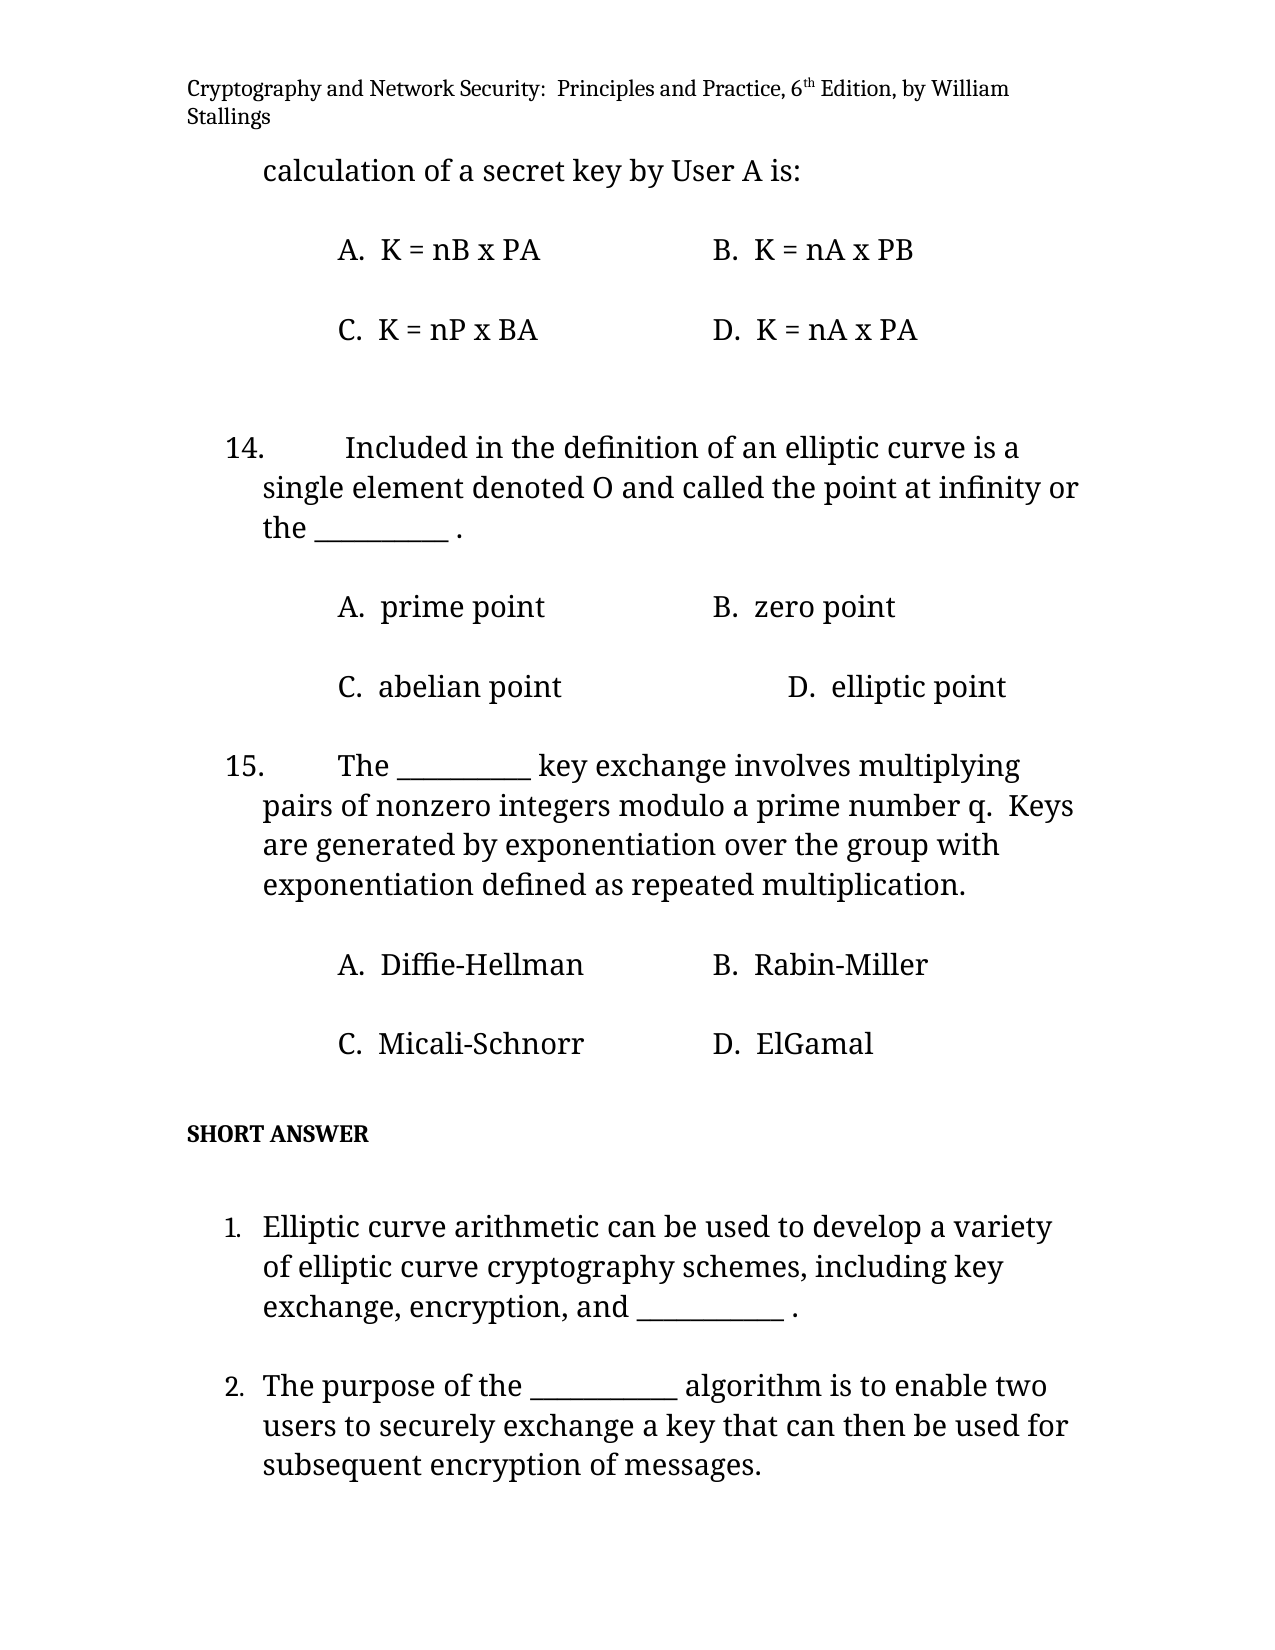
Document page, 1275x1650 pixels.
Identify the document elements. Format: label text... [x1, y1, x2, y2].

text C. K = nP x BA D. K = nA x PA [262, 309, 1087, 348]
text C. Micali-Schnorr D. ElGamal [337, 1023, 1087, 1063]
list The __________ key exchange involves multiplying pairs of nonzero integers modulo a prime number q. Keys are generated by exponentiation over the group with exponentiation defined as repeated multiplication. [225, 745, 1087, 904]
text A. prime point B. zero point [337, 587, 1087, 626]
list Elliptic curve arithmetic can be used to develop a variety of elliptic curve cryptography schemes, including key exchange, encryption, and ___________ . [225, 1207, 1087, 1326]
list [225, 150, 1087, 190]
text A. Diffie-Hellman B. Rabin-Miller [337, 944, 1087, 983]
text C. abelian point D. elliptic point [262, 666, 1087, 706]
list The purpose of the ___________ algorithm is to enable two users to securely exchange a key that can then be used for subsequent encryption of messages. [225, 1365, 1087, 1484]
text SHORT ANSWER [187, 1120, 1087, 1149]
text A. K = nB x PA B. K = nA x PB [337, 229, 1087, 269]
list Included in the definition of an elliptic curve is a single element denoted O and called the point at infinity or the __________ . [225, 428, 1087, 547]
